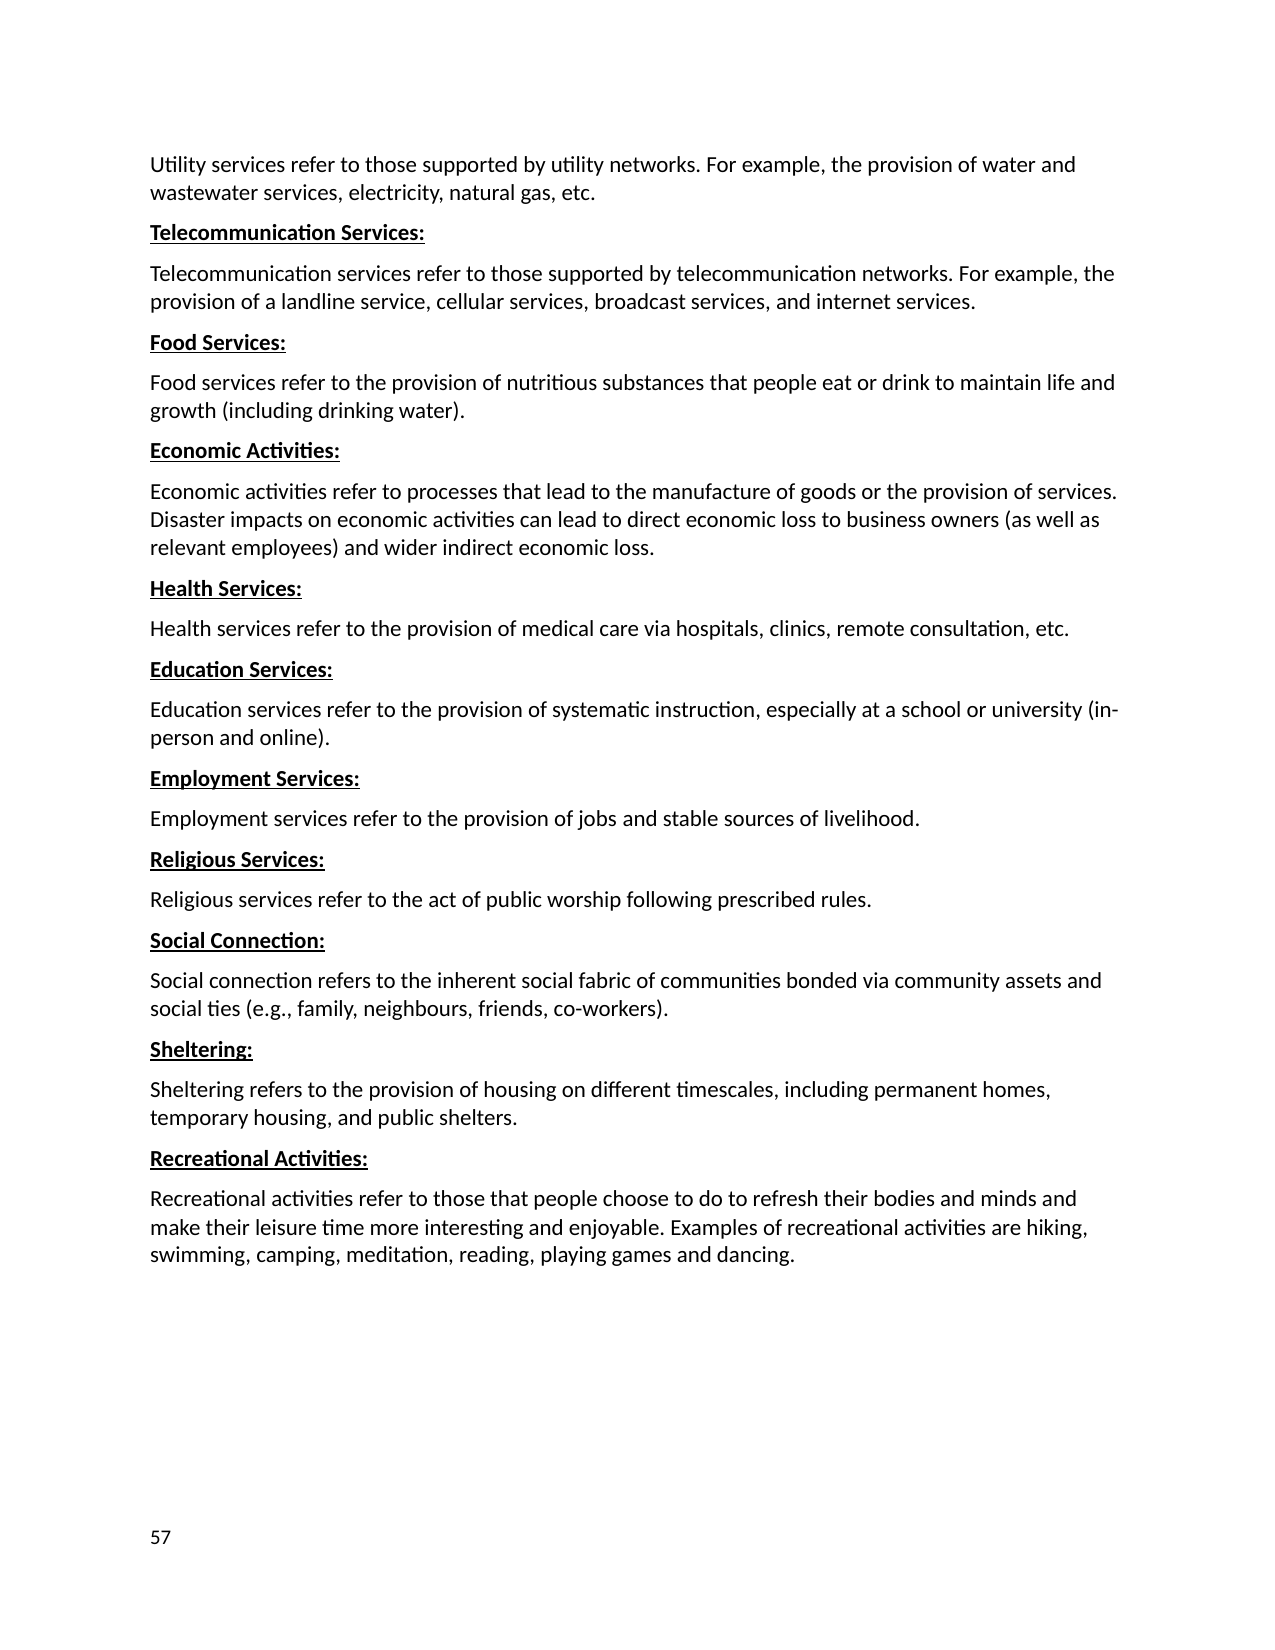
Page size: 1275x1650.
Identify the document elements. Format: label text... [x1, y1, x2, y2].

text Utility services refer to those supported by utility networks. For example, the provision of water and wastewater services, electricity, natural gas, etc. [150, 150, 1125, 206]
text Recreational activities refer to those that people choose to do to refresh their bodies and minds and make their leisure time more interesting and enjoyable. Examples of recreational activities are hiking, swimming, camping, meditation, reading, playing games and dancing. [150, 1184, 1125, 1269]
text Health services refer to the provision of medical care via hospitals, clinics, remote consultation, etc. [150, 614, 1125, 642]
text Sheltering refers to the provision of housing on different timescales, including permanent homes, temporary housing, and public shelters. [150, 1076, 1125, 1132]
text Telecommunication services refer to those supported by telecommunication networks. For example, the provision of a landline service, cellular services, broadcast services, and internet services. [150, 259, 1125, 315]
text Economic Activities: [150, 437, 1125, 465]
text Food services refer to the provision of nutritious substances that people eat or drink to maintain life and growth (including drinking water). [150, 368, 1125, 424]
text Religious Services: [150, 845, 1125, 873]
text Economic activities refer to processes that lead to the manufacture of goods or the provision of services. Disaster impacts on economic activities can lead to direct economic loss to business owners (as well as relevant employees) and wider indirect economic loss. [150, 477, 1125, 561]
text Social connection refers to the inherent social fabric of communities bonded via community assets and social ties (e.g., family, neighbours, friends, co-workers). [150, 966, 1125, 1022]
text Employment Services: [150, 764, 1125, 792]
text Sheltering: [150, 1035, 1125, 1063]
text Food Services: [150, 328, 1125, 356]
text Telecommunication Services: [150, 218, 1125, 247]
text Education Services: [150, 655, 1125, 683]
text Religious services refer to the act of public worship following prescribed rules. [150, 885, 1125, 913]
text Health Services: [150, 574, 1125, 602]
text Social Connection: [150, 926, 1125, 954]
text Recreational Activities: [150, 1144, 1125, 1172]
text Employment services refer to the provision of jobs and stable sources of livelihood. [150, 804, 1125, 832]
text Education services refer to the provision of systematic instruction, especially at a school or university (in-person and online). [150, 695, 1125, 751]
